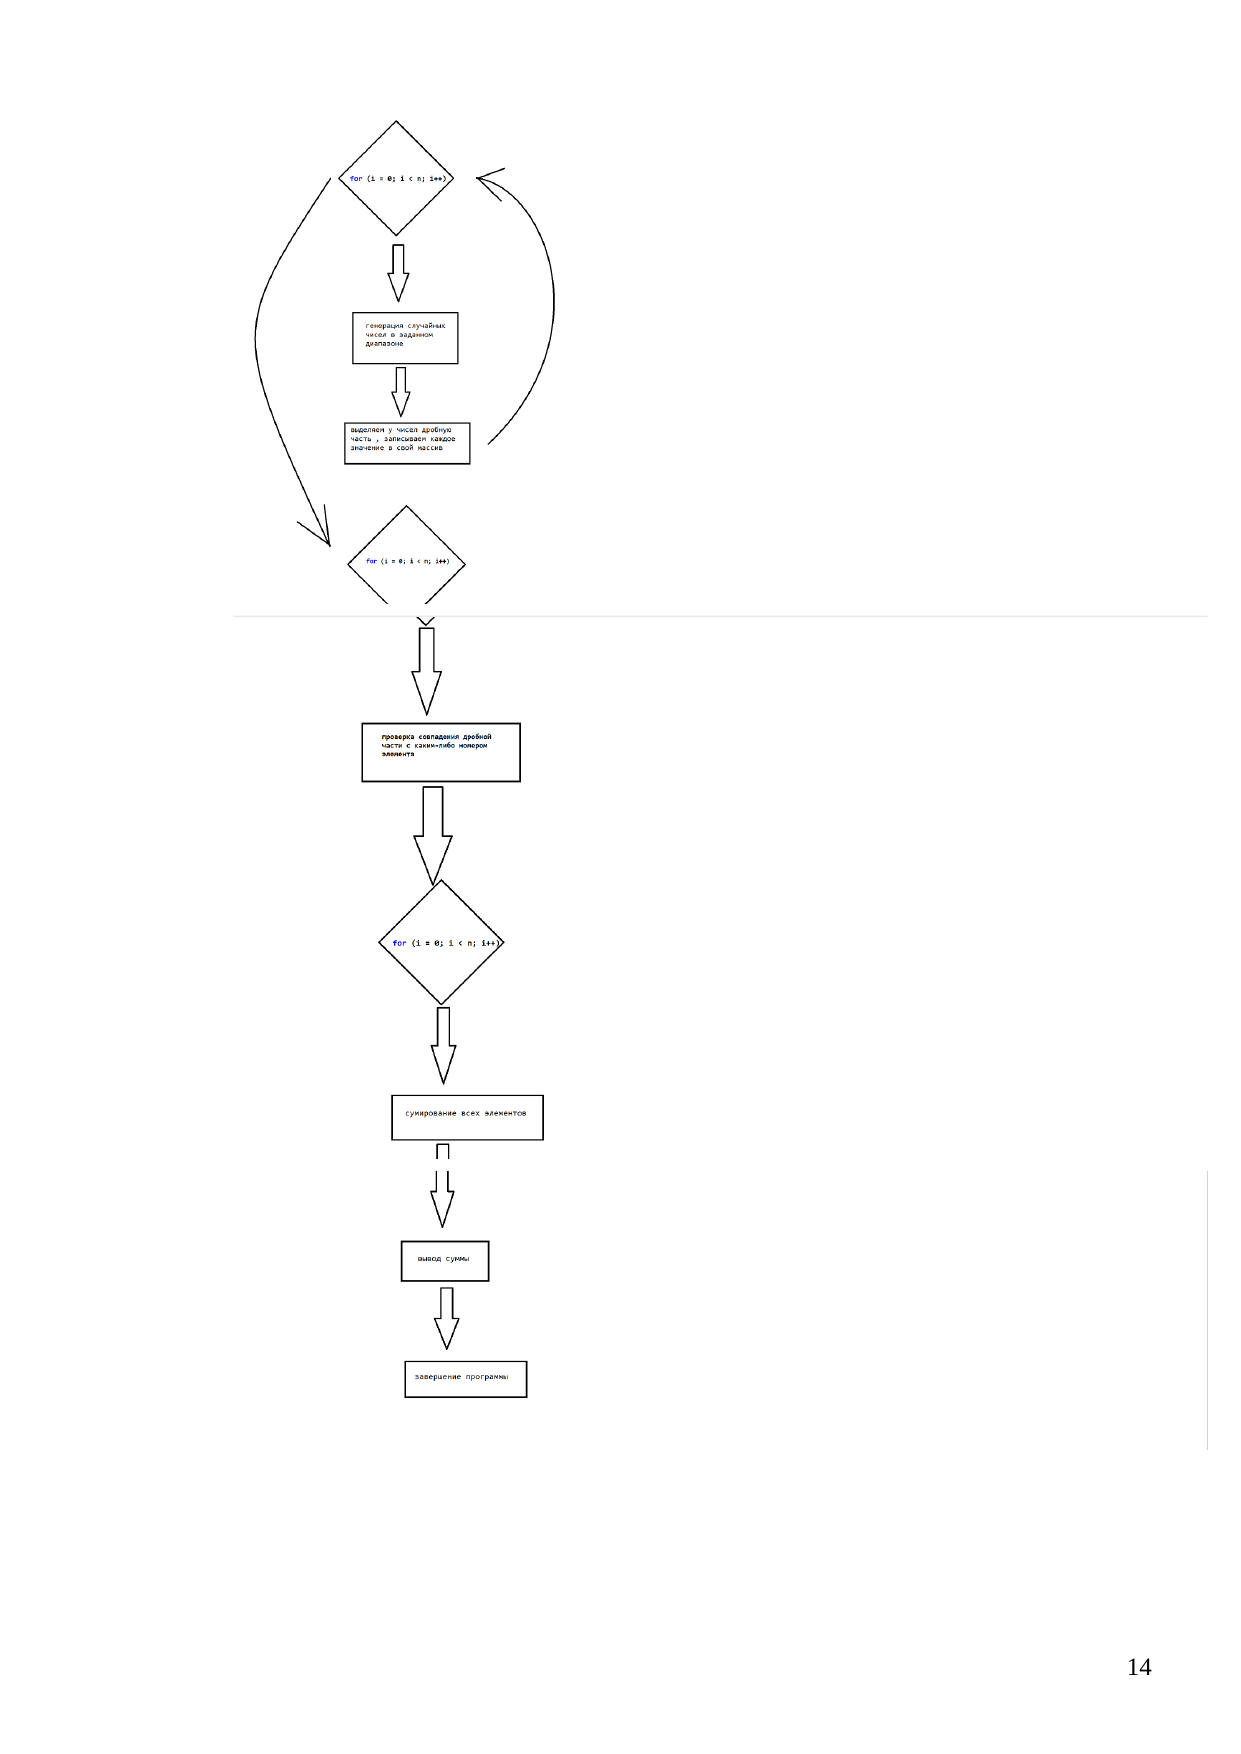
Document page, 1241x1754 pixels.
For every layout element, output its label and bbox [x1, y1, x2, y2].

picture [233, 118, 1109, 604]
picture [233, 615, 1208, 1159]
picture [233, 1171, 1208, 1450]
